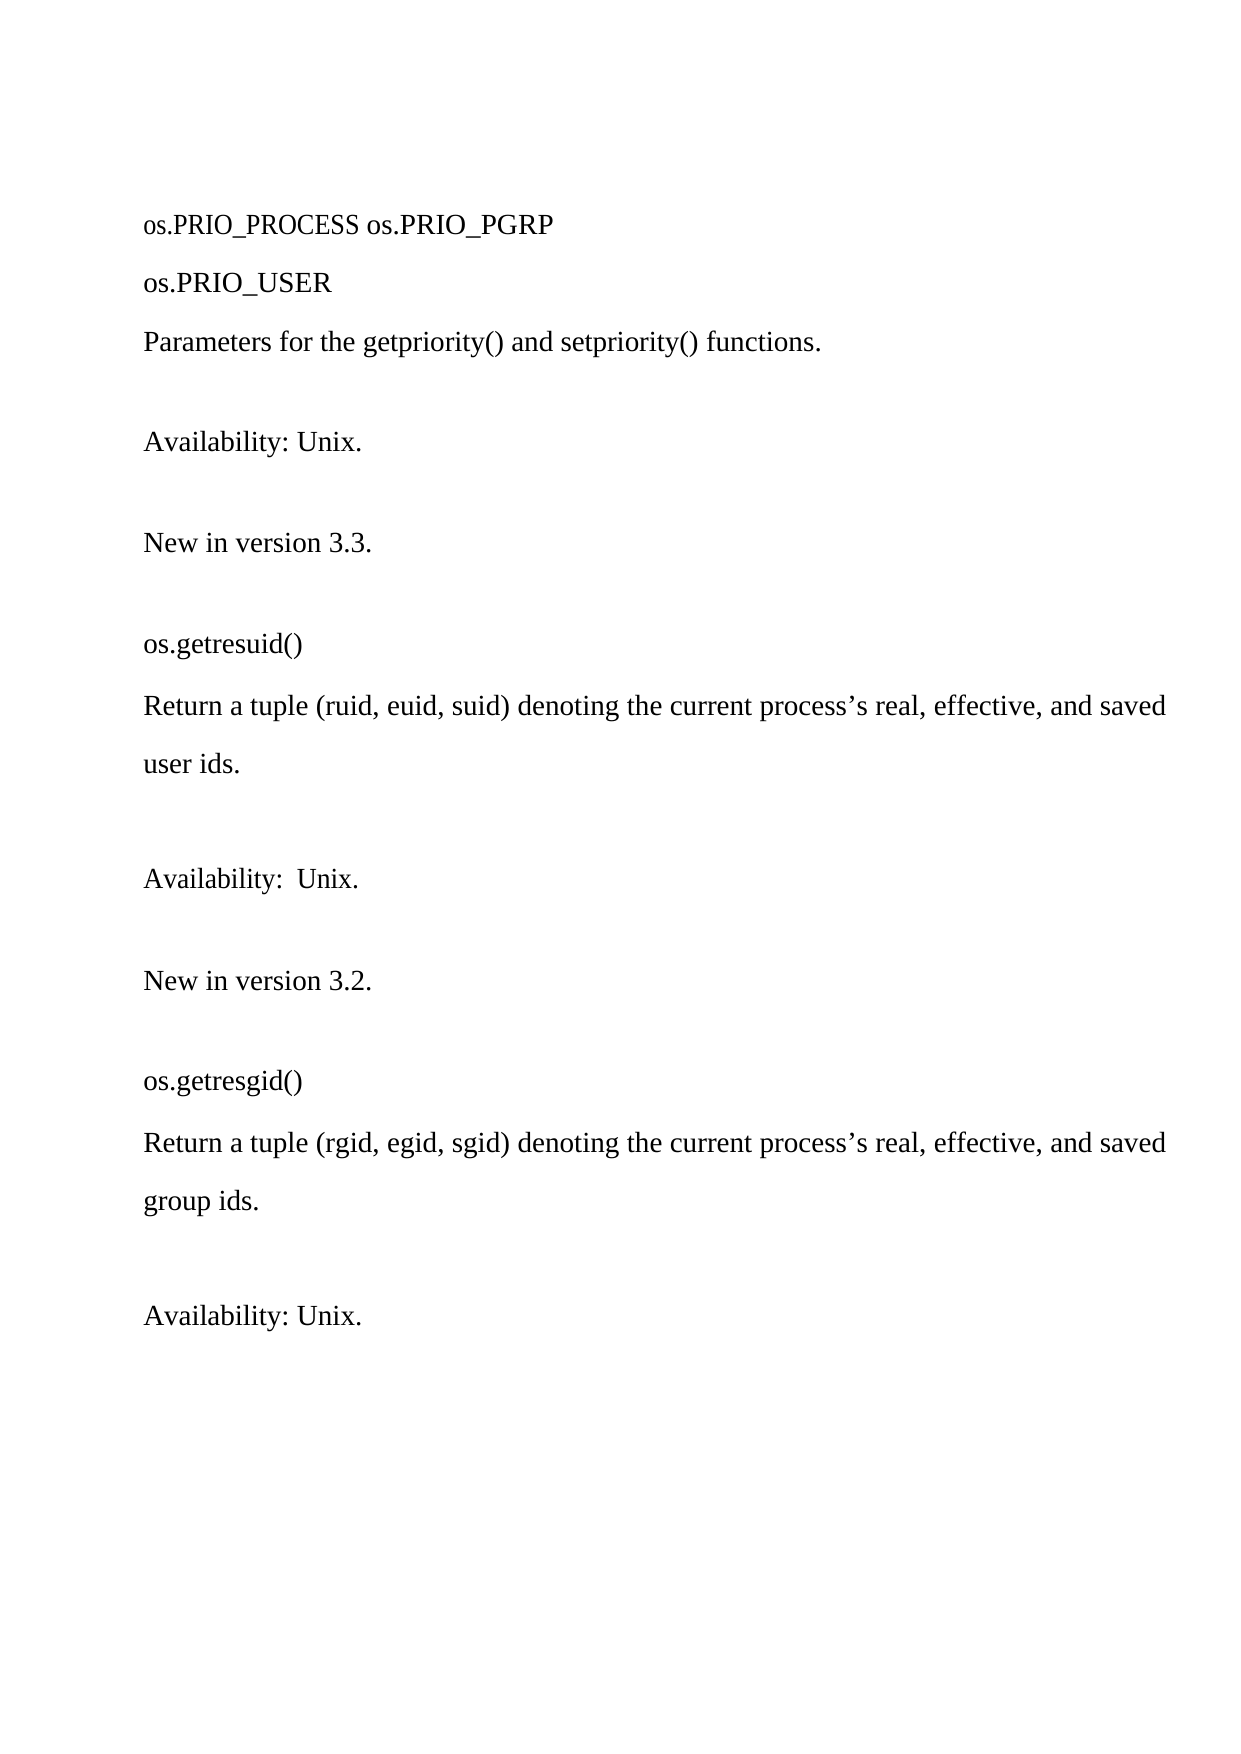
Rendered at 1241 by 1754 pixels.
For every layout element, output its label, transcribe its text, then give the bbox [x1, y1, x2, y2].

text Availability: Unix. [143, 861, 1234, 895]
text Availability: Unix. [143, 424, 1234, 458]
text New in version 3.2. [143, 963, 1234, 996]
text Return a tuple (ruid, euid, suid) denoting the current process’s real, effective, and saved user ids. [143, 688, 1168, 780]
text Return a tuple (rgid, egid, sgid) denoting the current process’s real, effective, and saved group ids. [143, 1125, 1168, 1217]
text os.PRIO_PROCESS os.PRIO_PGRP os.PRIO_USER [143, 207, 570, 299]
text Availability: Unix. [143, 1298, 1234, 1332]
text New in version 3.3. [143, 525, 1234, 559]
text os.getresgid() [143, 1063, 1234, 1097]
text os.getresuid() [143, 627, 1234, 660]
text Parameters for the getpriority() and setpriority() functions. [143, 324, 1234, 357]
